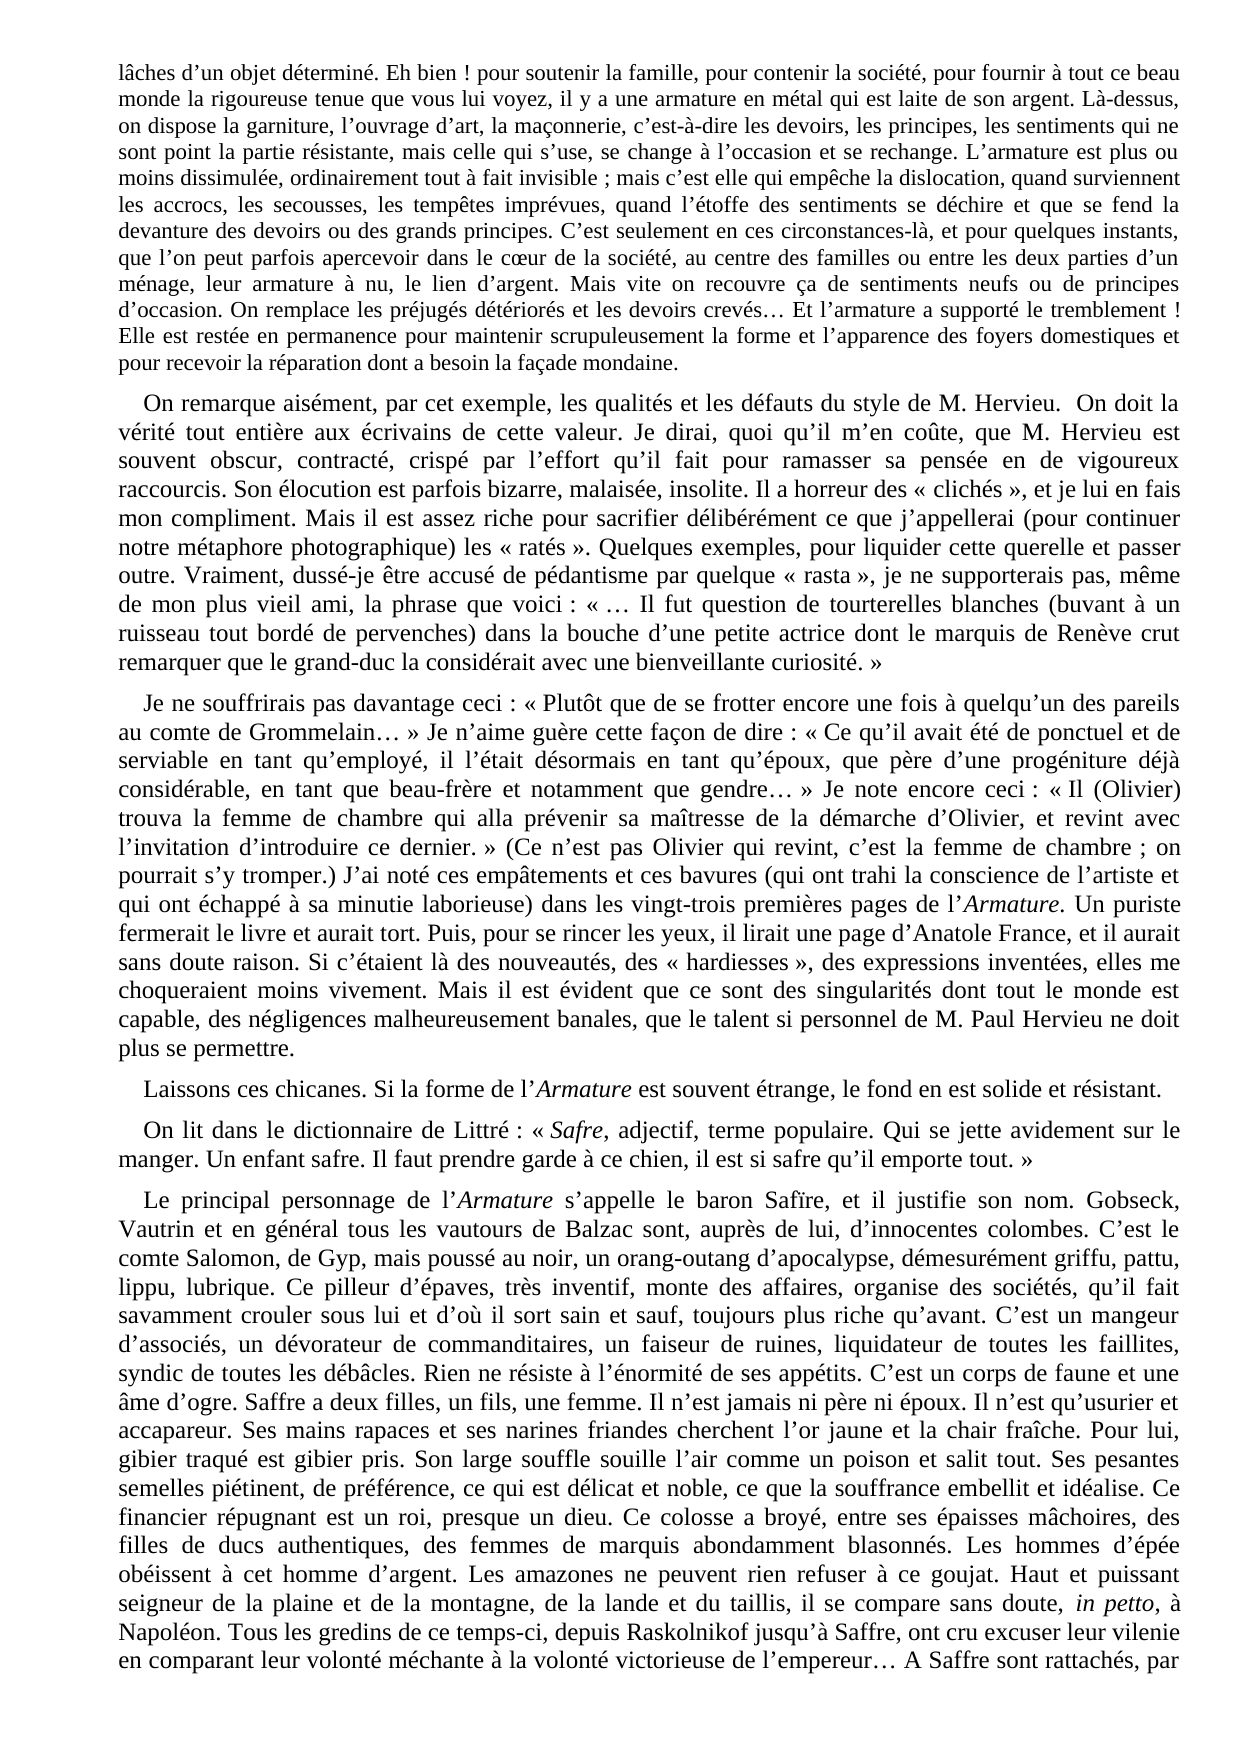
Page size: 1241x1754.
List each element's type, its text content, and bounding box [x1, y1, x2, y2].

text Je ne souffrirais pas davantage ceci : « Plutôt que de se frotter encore une fois à quelqu’un des pareils au comte de Grommelain… » Je n’aime guère cette façon de dire : « Ce qu’il avait été de ponctuel et de serviable en tant qu’employé, il l’était désormais en tant qu’époux, que père d’une progéniture déjà considérable, en tant que beau-frère et notamment que gendre… » Je note encore ceci : « Il (Olivier) trouva la femme de chambre qui alla prévenir sa maîtresse de la démarche d’Olivier, et revint avec l’invitation d’introduire ce dernier. » (Ce n’est pas Olivier qui revint, c’est la femme de chambre ; on pourrait s’y tromper.) J’ai noté ces empâtements et ces bavures (qui ont trahi la conscience de l’artiste et qui ont échappé à sa minutie laborieuse) dans les vingt-trois premières pages de l’Armature. Un puriste fermerait le livre et aurait tort. Puis, pour se rincer les yeux, il lirait une page d’Anatole France, et il aurait sans doute raison. Si c’étaient là des nouveautés, des « hardiesses », des expressions inventées, elles me choqueraient moins vivement. Mais il est évident que ce sont des singularités dont tout le monde est capable, des négligences malheureusement banales, que le talent si personnel de M. Paul Hervieu ne doit plus se permettre. [118, 688, 1181, 1062]
text On lit dans le dictionnaire de Littré : « Safre, adjectif, terme populaire. Qui se jette avidement sur le manger. Un enfant safre. Il faut prendre garde à ce chien, il est si safre qu’il emporte tout. » [118, 1115, 1181, 1173]
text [118, 1185, 1181, 1674]
text On remarque aisément, par cet exemple, les qualités et les défauts du style de M. Hervieu. On doit la vérité tout entière aux écrivains de cette valeur. Je dirai, quoi qu’il m’en coûte, que M. Hervieu est souvent obscur, contracté, crispé par l’effort qu’il fait pour ramasser sa pensée en de vigoureux raccourcis. Son élocution est parfois bizarre, malaisée, insolite. Il a horreur des « clichés », et je lui en fais mon compliment. Mais il est assez riche pour sacrifier délibérément ce que j’appellerai (pour continuer notre métaphore photographique) les « ratés ». Quelques exemples, pour liquider cette querelle et passer outre. Vraiment, dussé-je être accusé de pédantisme par quelque « rasta », je ne supporterais pas, même de mon plus vieil ami, la phrase que voici : « … Il fut question de tourterelles blanches (buvant à un ruisseau tout bordé de pervenches) dans la bouche d’une petite actrice dont le marquis de Renève crut remarquer que le grand-duc la considérait avec une bienveillante curiosité. » [118, 388, 1181, 675]
text Laissons ces chicanes. Si la forme de l’Armature est souvent étrange, le fond en est solide et résistant. [118, 1074, 1181, 1103]
